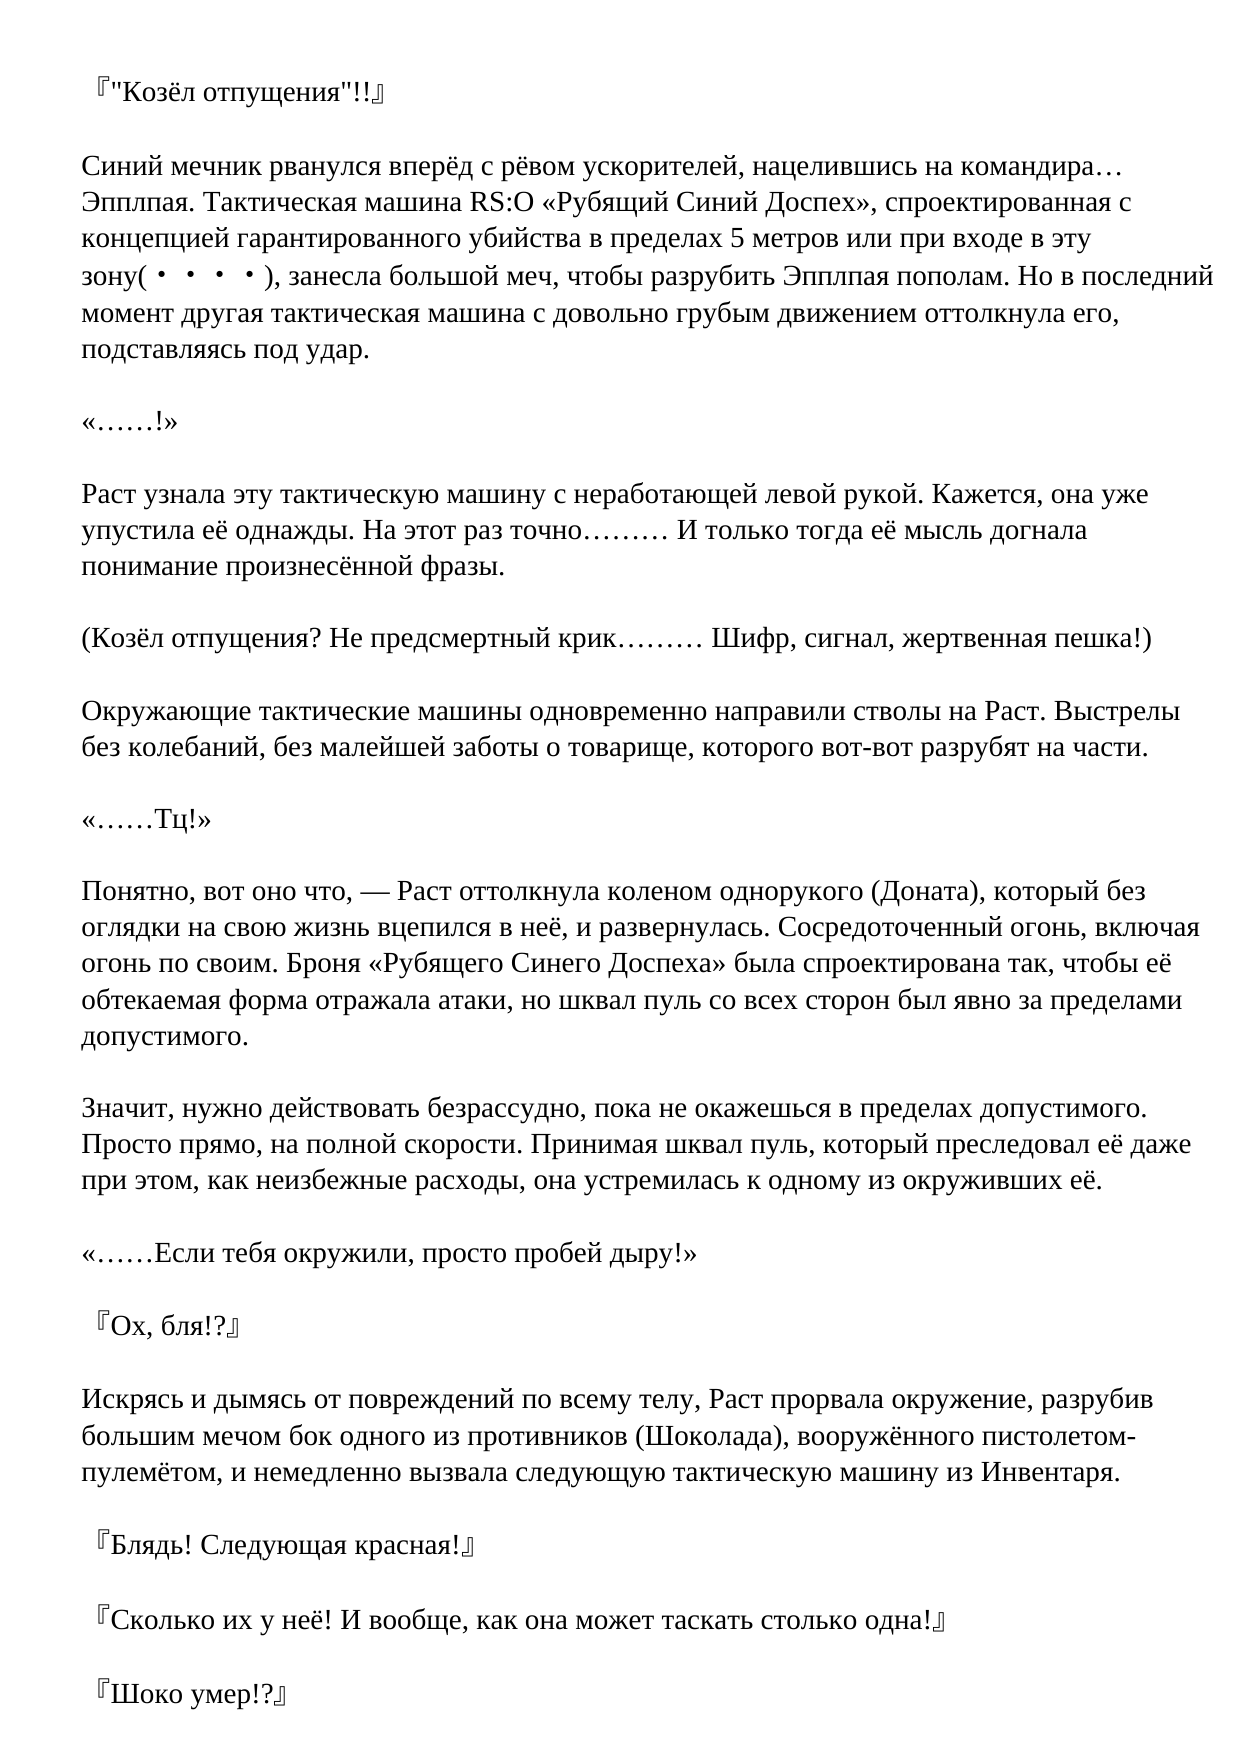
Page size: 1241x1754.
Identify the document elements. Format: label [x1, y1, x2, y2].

text [81, 37, 1215, 1747]
